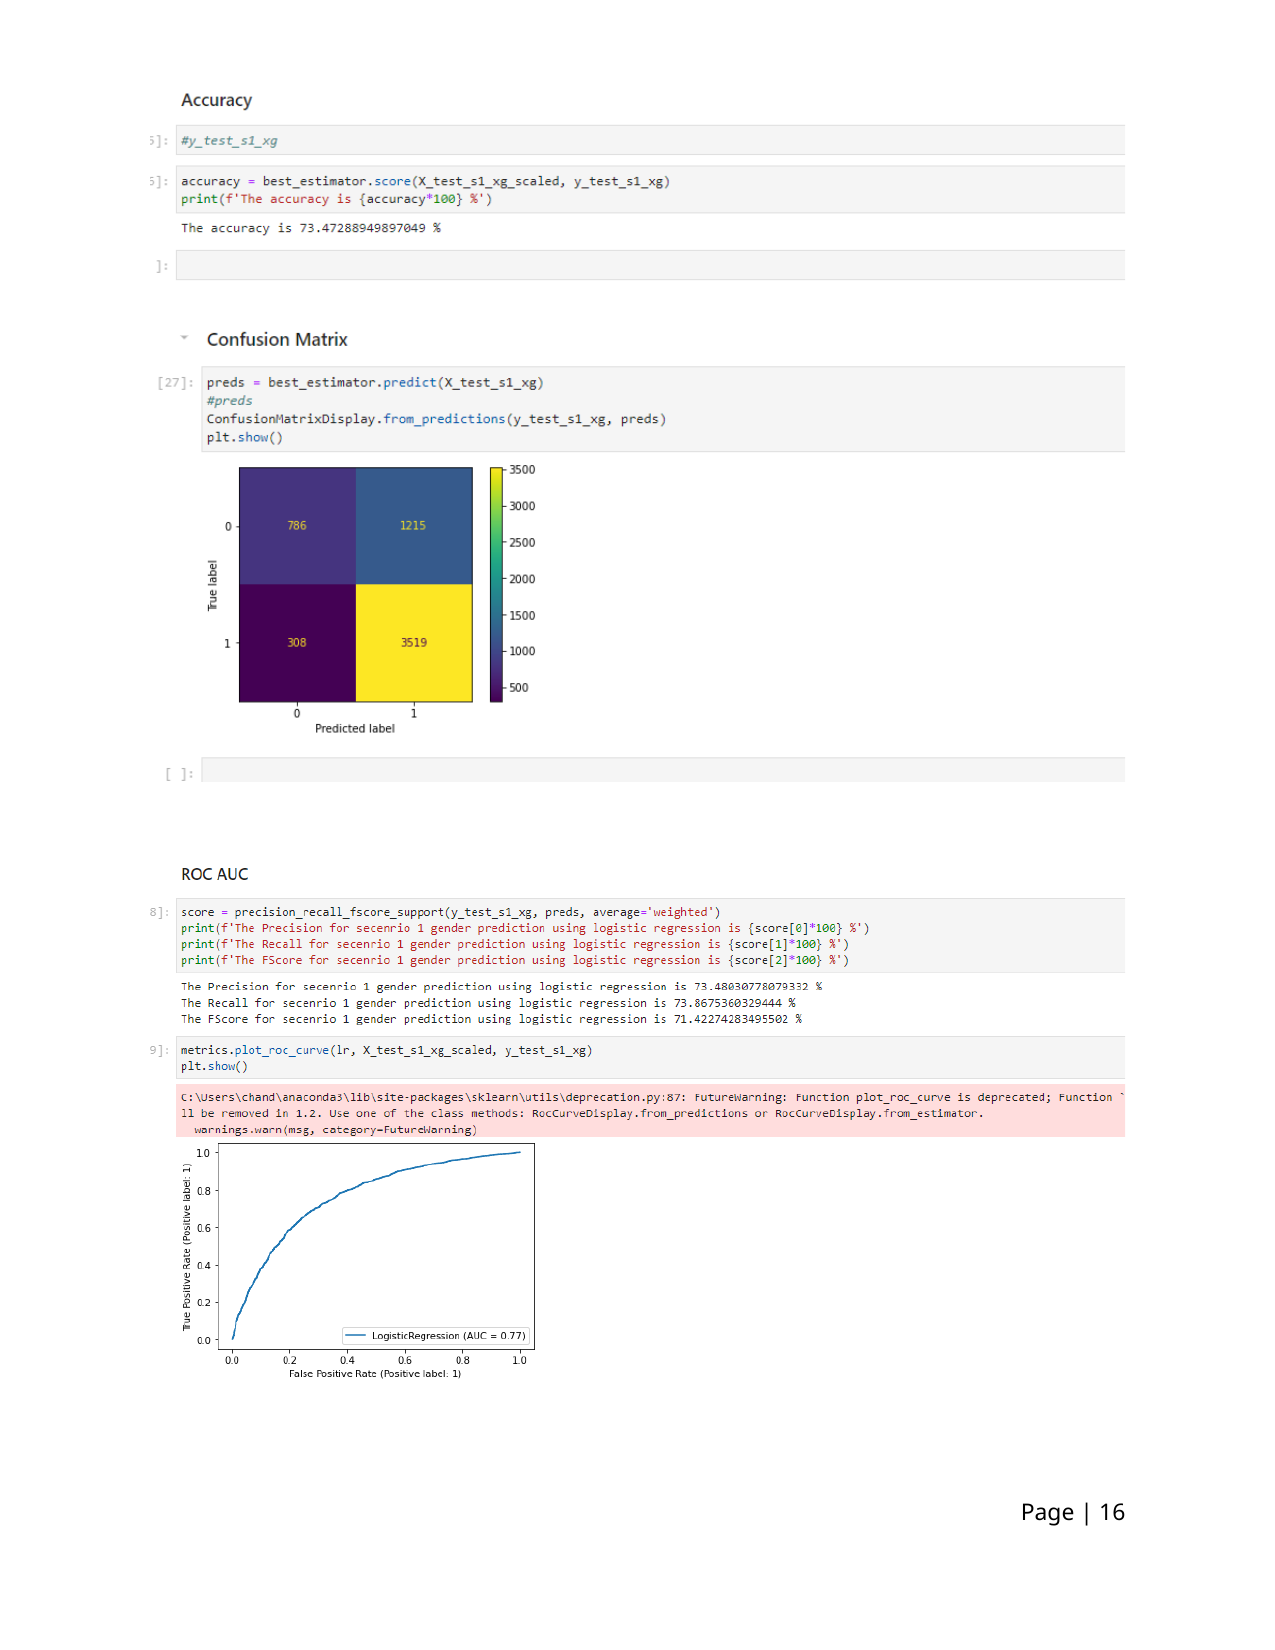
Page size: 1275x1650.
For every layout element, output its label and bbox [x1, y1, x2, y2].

picture [150, 851, 1125, 1391]
picture [150, 80, 1125, 301]
picture [150, 319, 1125, 782]
